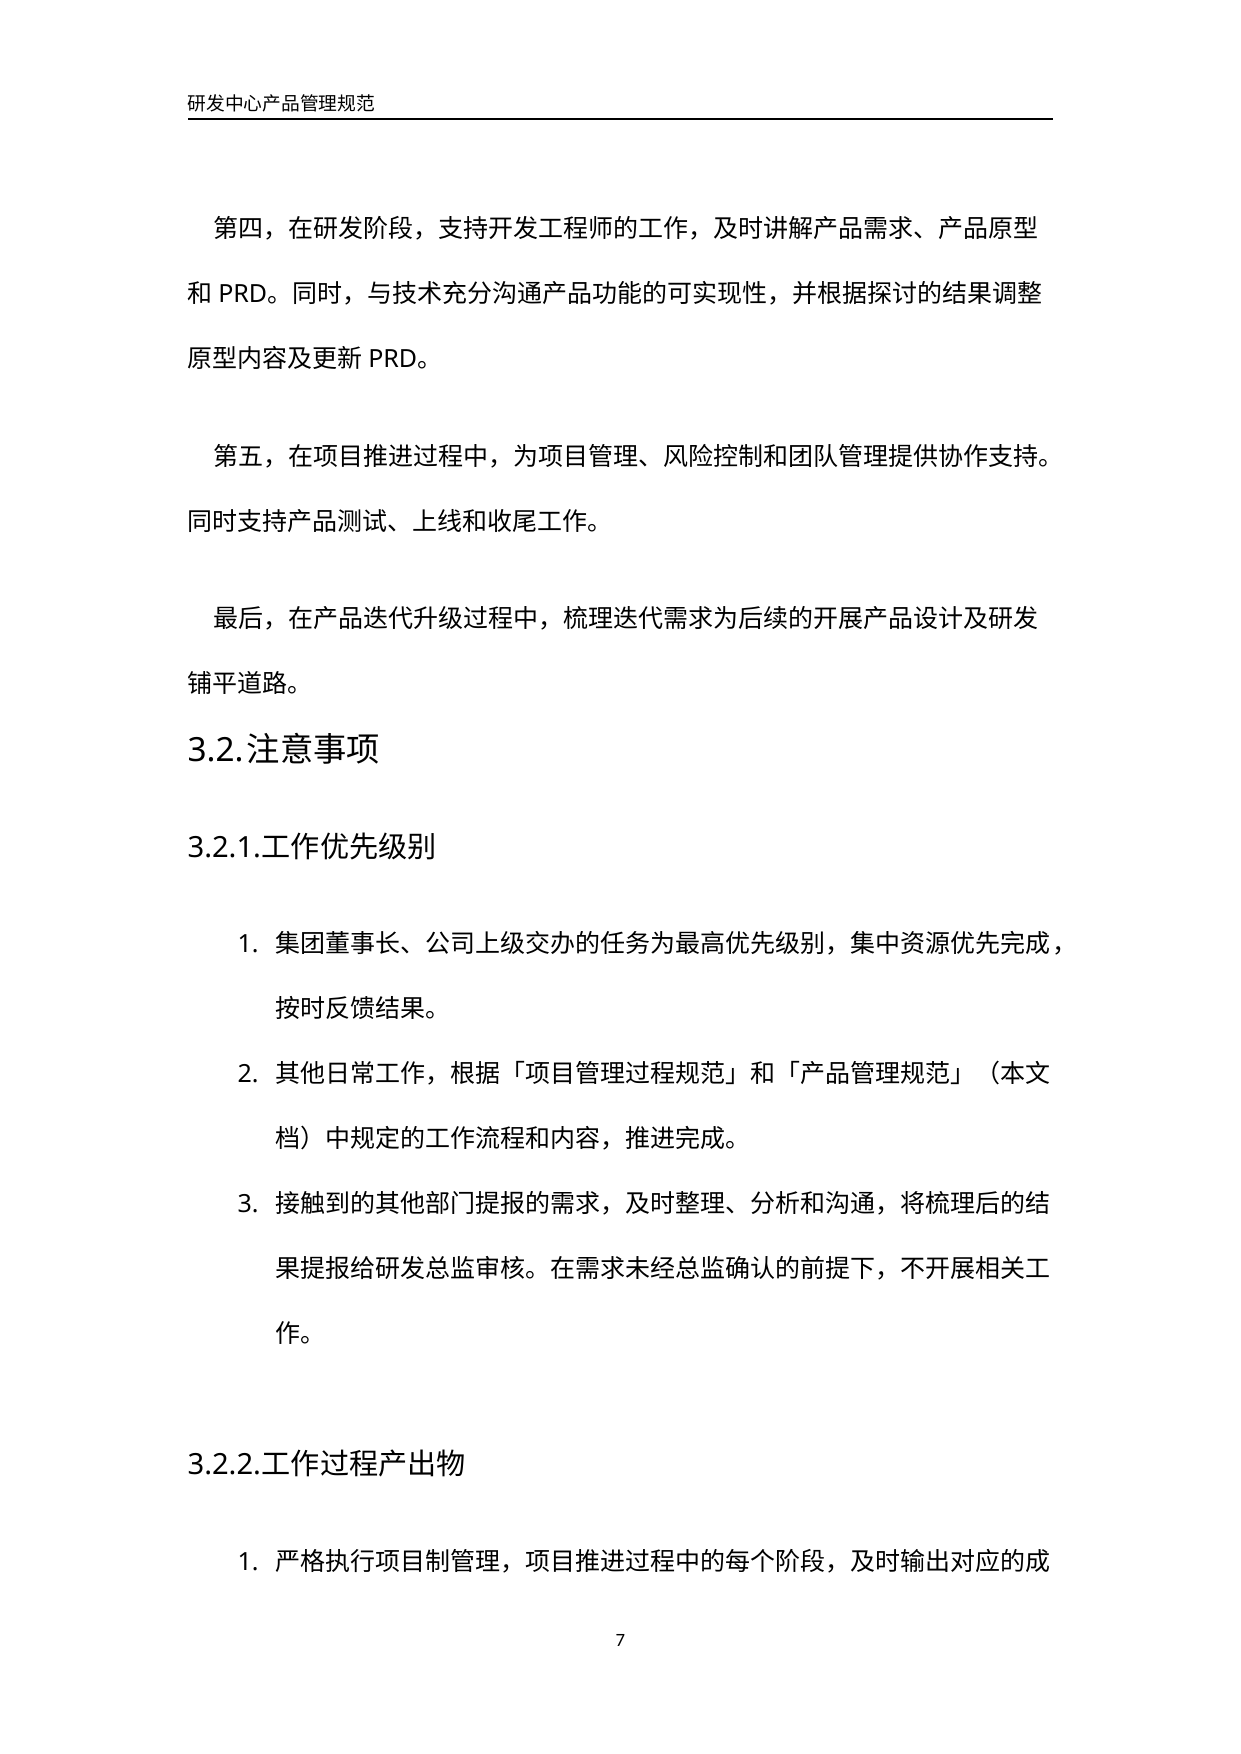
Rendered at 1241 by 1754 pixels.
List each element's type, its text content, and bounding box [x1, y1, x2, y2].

list 其他日常工作，根据「项目管理过程规范」和「产品管理规范」（本文档）中规定的工作流程和内容，推进完成。 [237, 1039, 1053, 1169]
list 集团董事长、公司上级交办的任务为最高优先级别，集中资源优先完成，按时反馈结果。 [237, 909, 1053, 1039]
text 第四，在研发阶段，支持开发工程师的工作，及时讲解产品需求、产品原型和 PRD。同时，与技术充分沟通产品功能的可实现性，并根据探讨的结果调整原型内容及更新 PRD。 [187, 194, 1053, 389]
list 工作过程产出物 [187, 1429, 1053, 1494]
text 最后，在产品迭代升级过程中，梳理迭代需求为后续的开展产品设计及研发铺平道路。 [187, 584, 1053, 714]
list 接触到的其他部门提报的需求，及时整理、分析和沟通，将梳理后的结果提报给研发总监审核。在需求未经总监确认的前提下，不开展相关工作。 [237, 1169, 1053, 1364]
text 第五，在项目推进过程中，为项目管理、风险控制和团队管理提供协作支持。同时支持产品测试、上线和收尾工作。 [187, 422, 1053, 552]
list 注意事项 [187, 714, 1053, 779]
list 工作优先级别 [187, 812, 1053, 877]
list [237, 1527, 1053, 1592]
